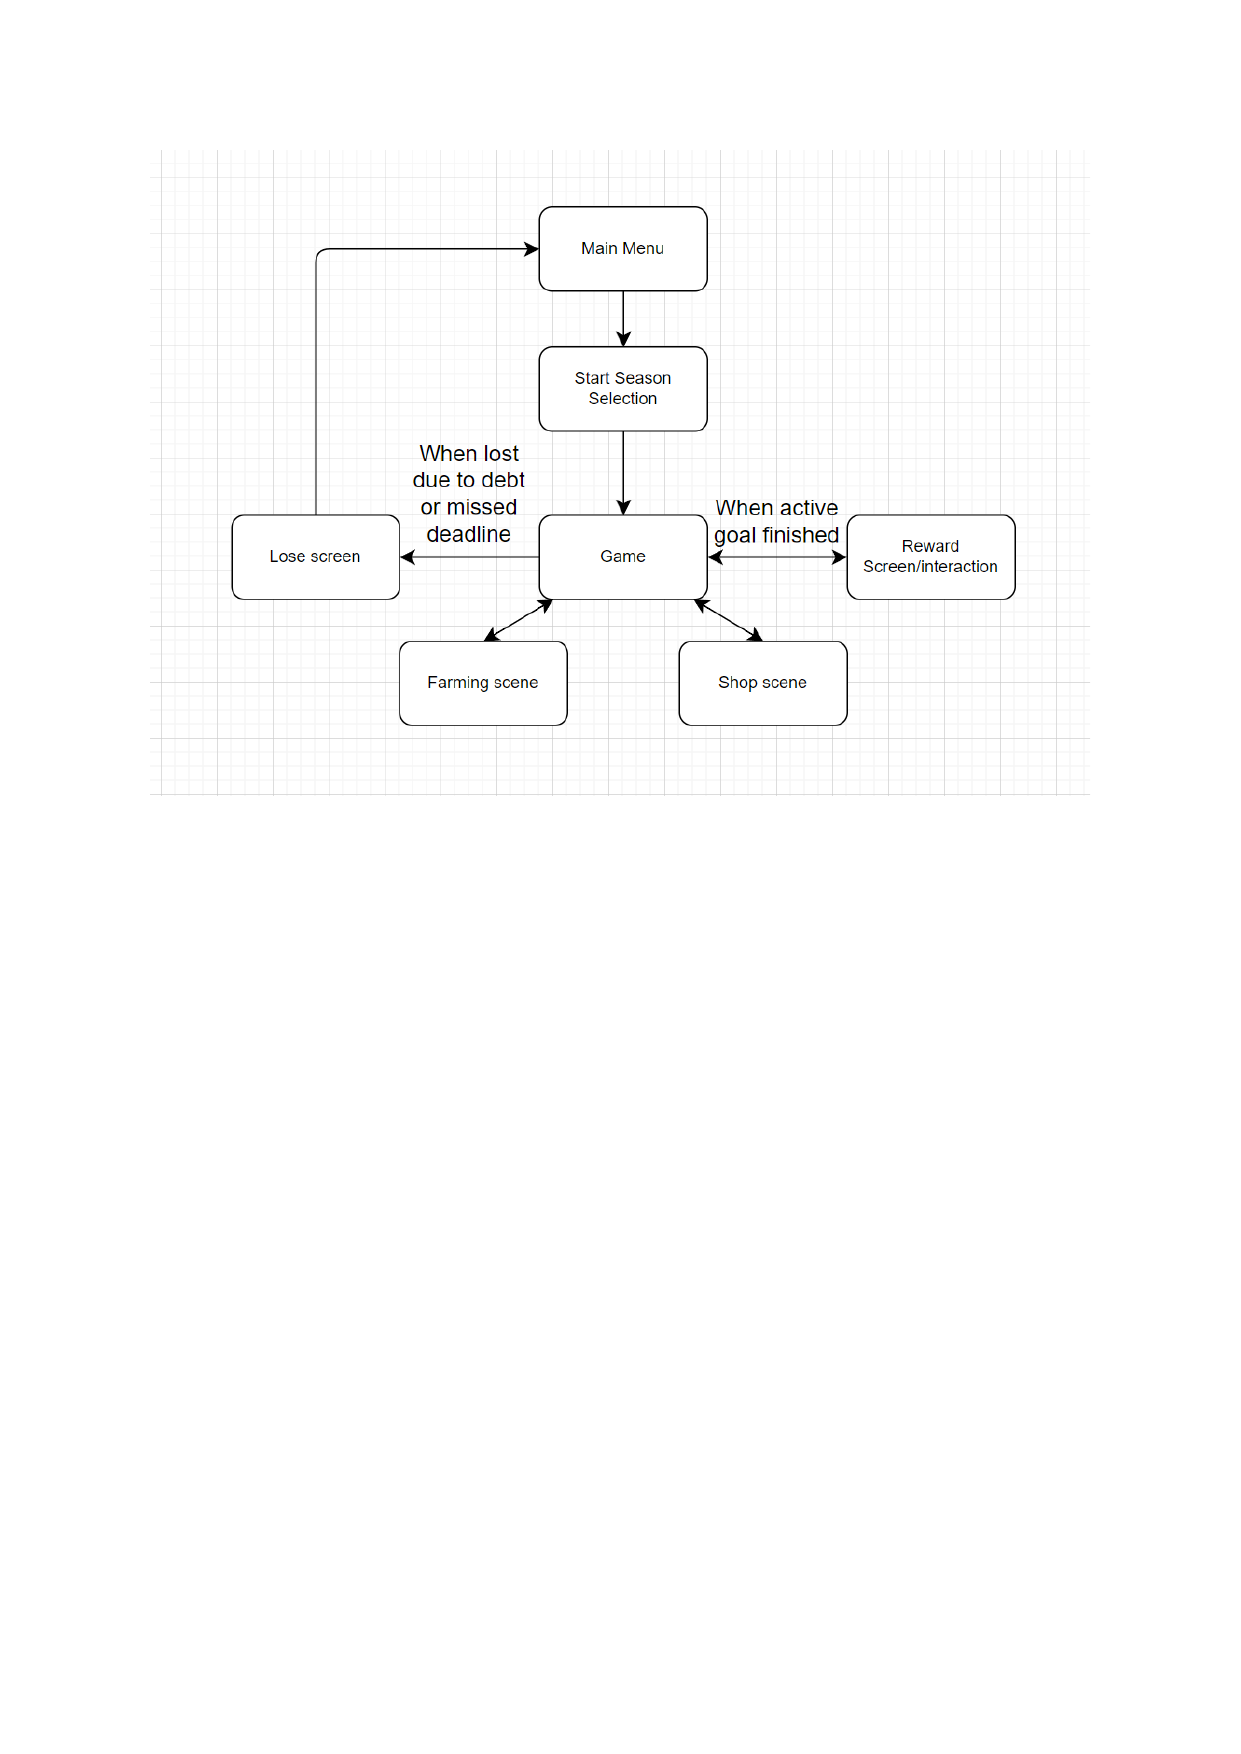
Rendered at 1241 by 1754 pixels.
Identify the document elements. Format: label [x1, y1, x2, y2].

picture [150, 150, 1091, 796]
